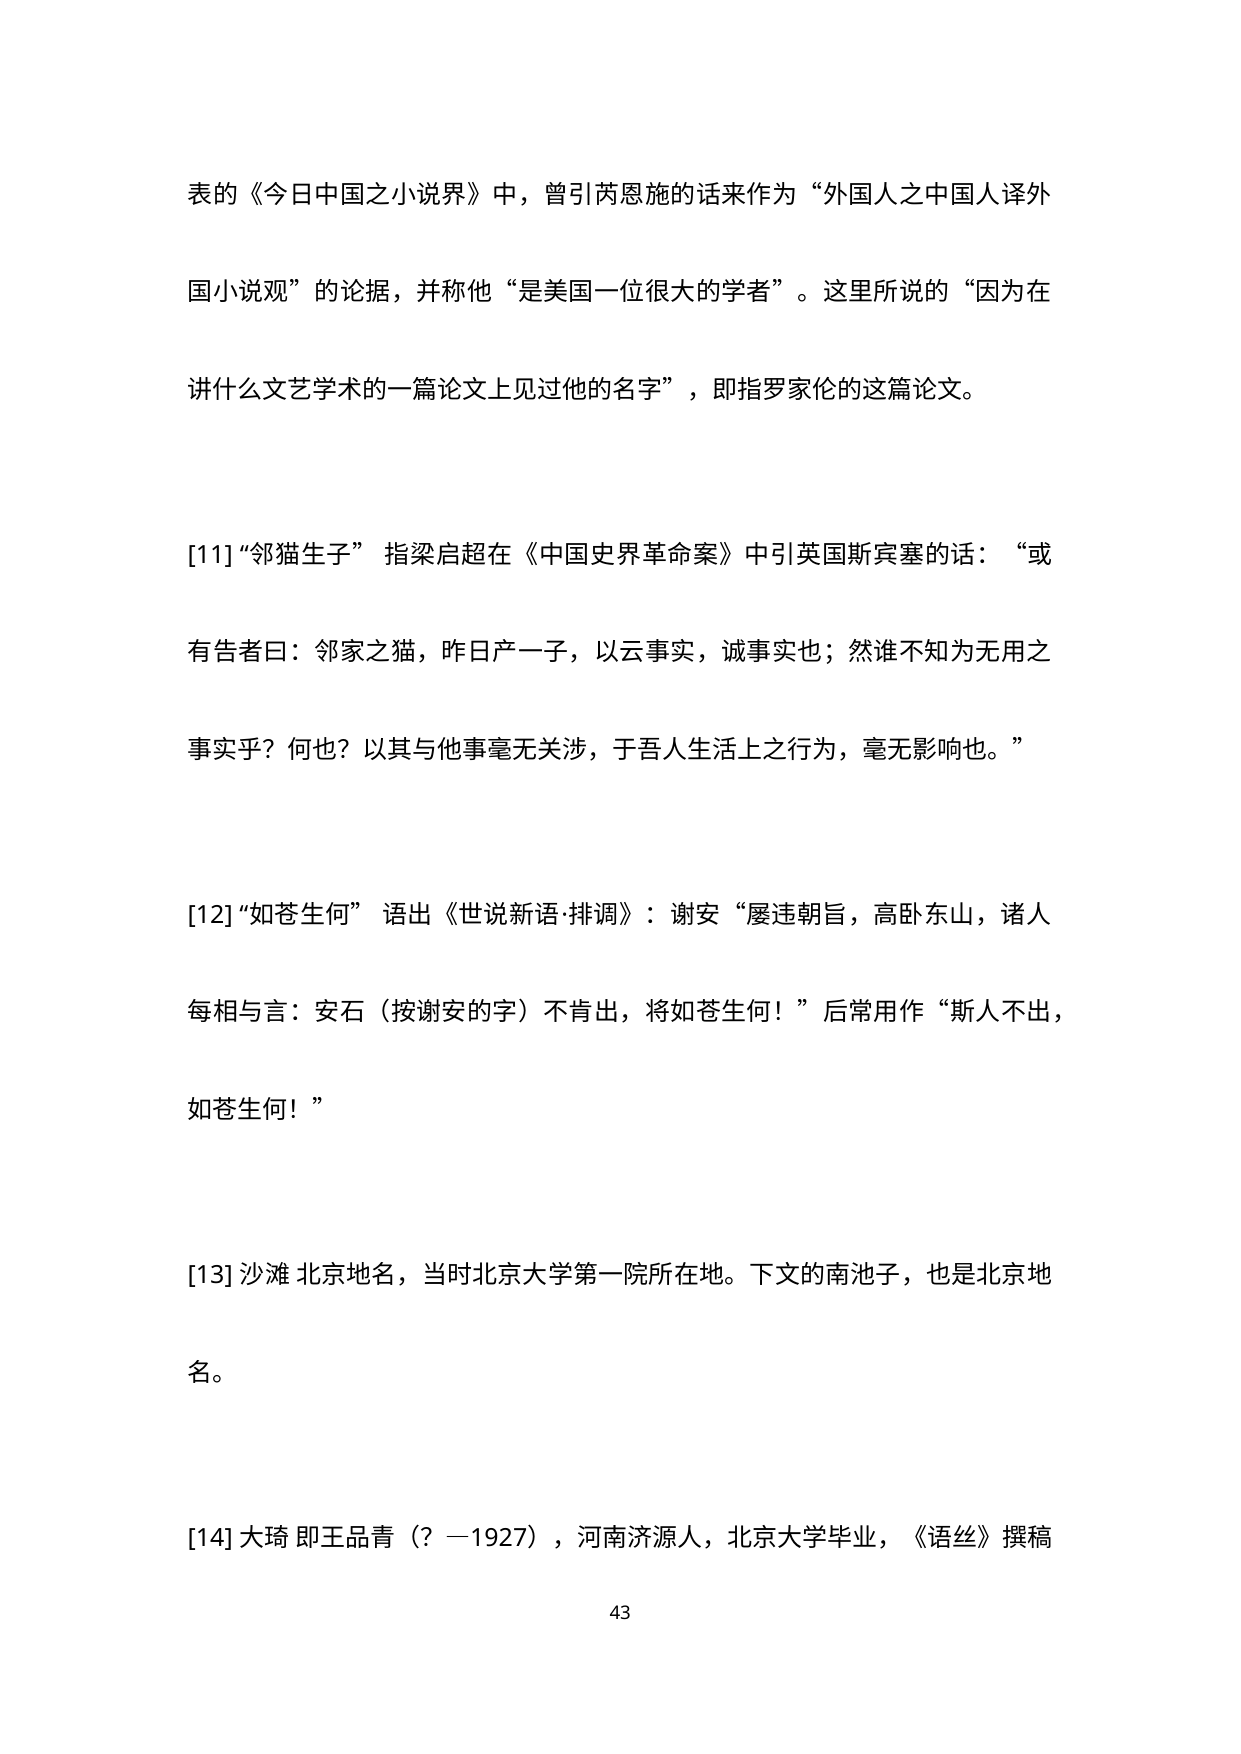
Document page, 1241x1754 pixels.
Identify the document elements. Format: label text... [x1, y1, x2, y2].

text [12] “如苍生何” 语出《世说新语·排调》：谢安“屡违朝旨，高卧东山，诸人每相与言：安石（按谢安的字）不肯出，将如苍生何！”后常用作“斯人不出，如苍生何！” [187, 880, 1053, 1140]
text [187, 1503, 1053, 1568]
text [187, 160, 1053, 420]
text [13] 沙滩 北京地名，当时北京大学第一院所在地。下文的南池子，也是北京地名。 [187, 1240, 1053, 1403]
text [11] “邻猫生子” 指梁启超在《中国史界革命案》中引英国斯宾塞的话：“或有告者曰：邻家之猫，昨日产一子，以云事实，诚事实也；然谁不知为无用之事实乎？何也？以其与他事毫无关涉，于吾人生活上之行为，毫无影响也。” [187, 520, 1053, 780]
